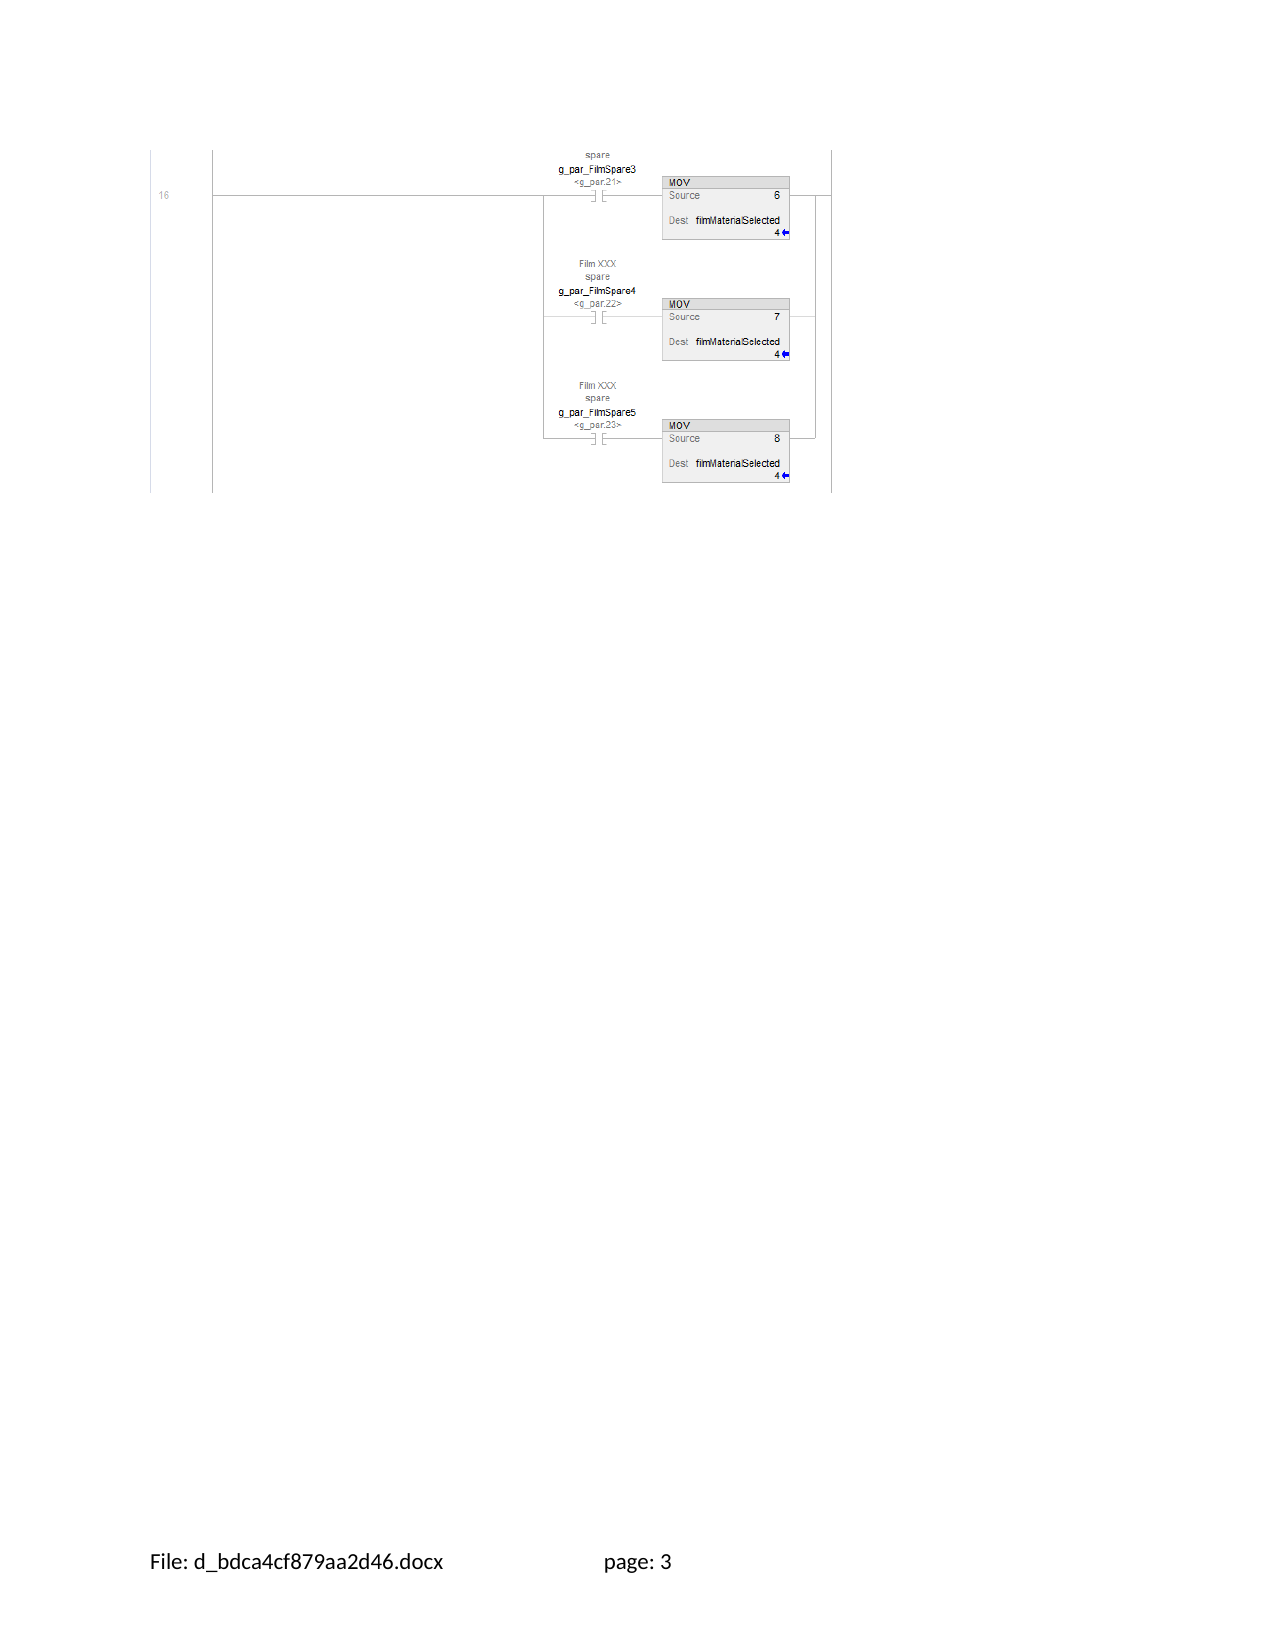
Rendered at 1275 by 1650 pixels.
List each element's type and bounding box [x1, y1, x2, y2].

picture [150, 150, 839, 493]
